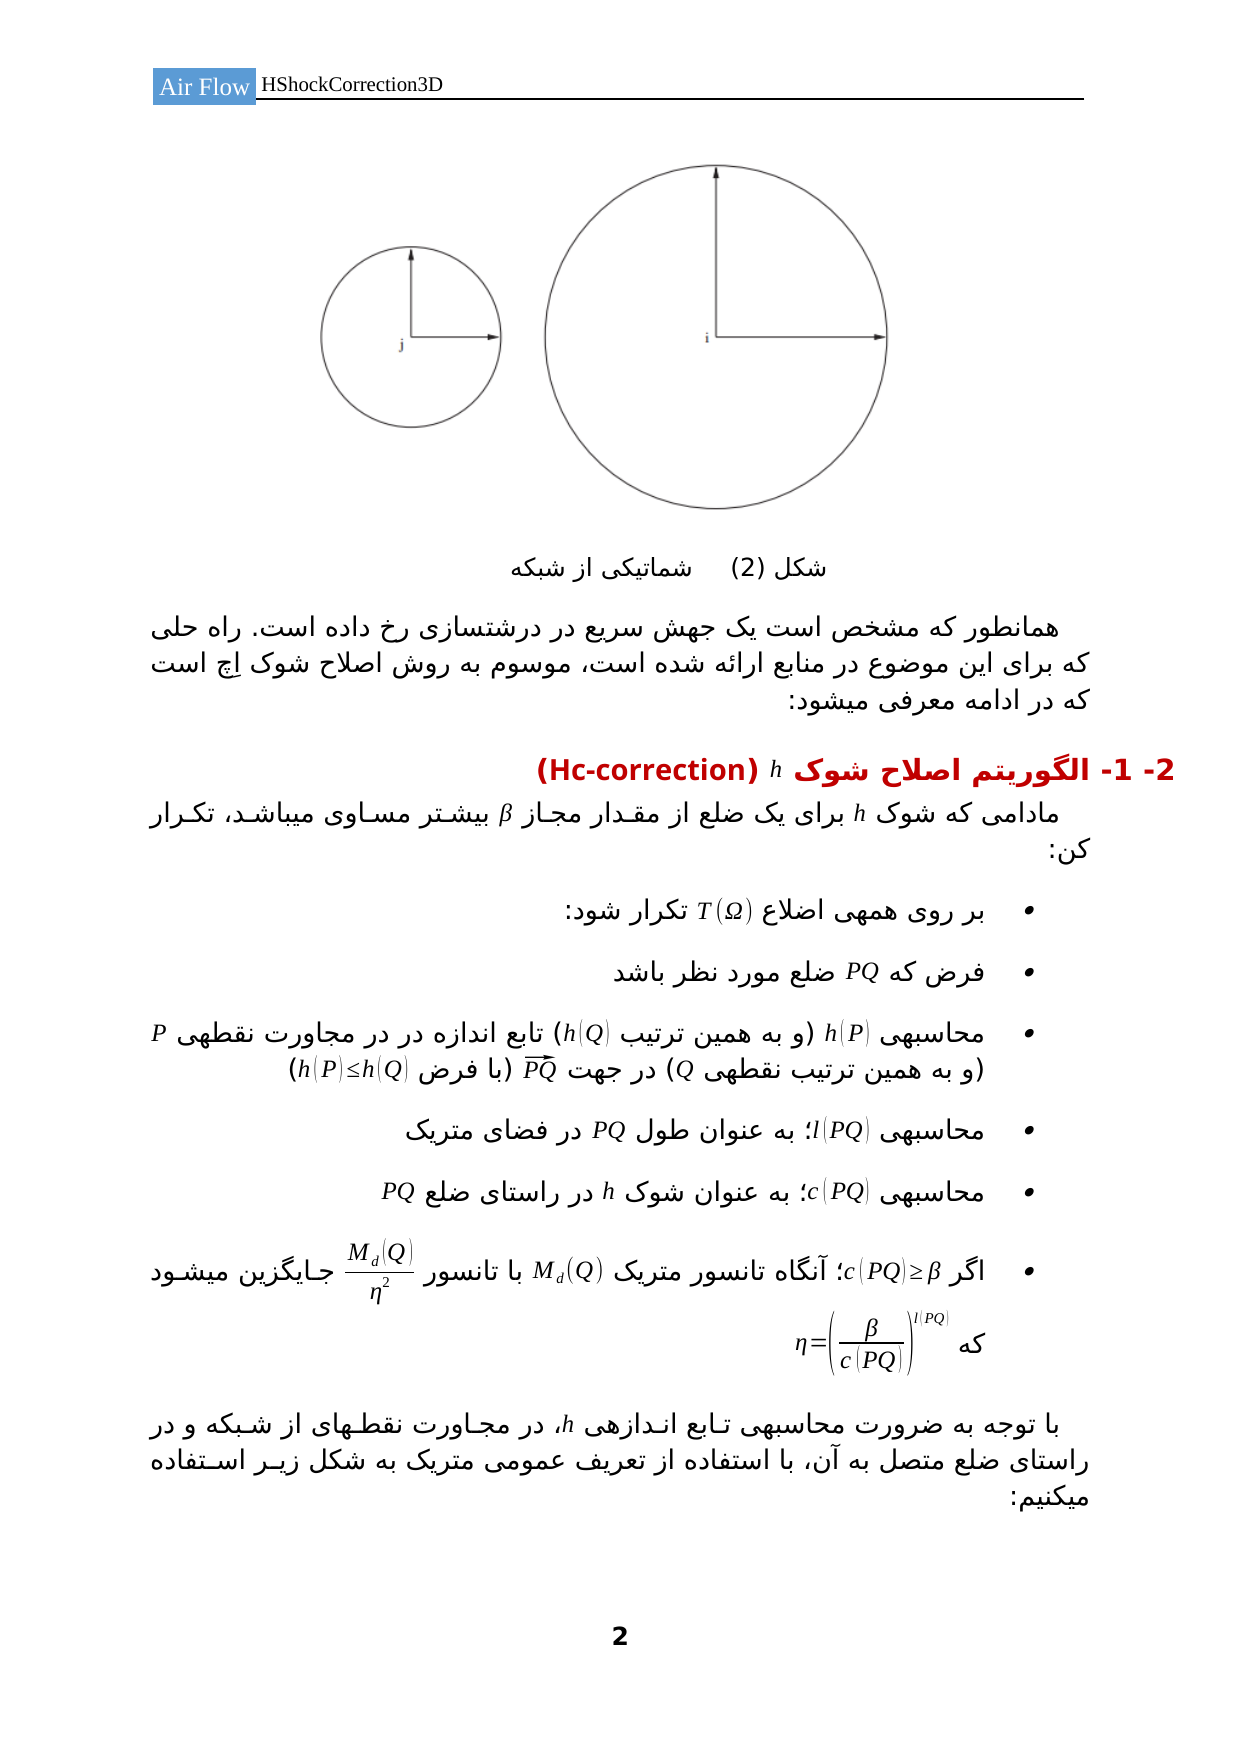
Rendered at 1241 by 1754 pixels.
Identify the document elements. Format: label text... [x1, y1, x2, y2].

text شماتیکی از شبکه [150, 553, 1090, 582]
list فرض که ضلع مورد نظر باشد [150, 956, 1023, 987]
text همانطور که مشخص است یک جهش سریع در درشتسازی رخ داده است. راه حلی که برای این موضوع در منابع ارائه شده است، موسوم به روش اصلاح شوک اِچ است که در ادامه معرفی میشود: [150, 612, 1090, 716]
list محاسبهی (و به همین ترتیب ) تابع اندازه در در مجاورت نقطهی (و به همین ترتیب نقطهی ) در جهت (با فرض ) [150, 1017, 1023, 1085]
picture [302, 150, 908, 524]
list بر روی همهی اضلاع تکرار شود: [150, 895, 1023, 926]
list اگر ؛ آنگاه تانسور متریک با تانسور جایگزین میشود که [150, 1237, 1023, 1378]
text با توجه به ضرورت محاسبهی تابع اندازهی ، در مجاورت نقطهای از شبکه و در راستای ضلع متصل به آن، با استفاده از تعریف عمومی متریک به شکل زیر استفاده میکنیم: [150, 1408, 1090, 1512]
text مادامی که شوک برای یک ضلع از مقدار مجاز بیشتر مساوی میباشد، تکرار کن: [150, 797, 1090, 865]
list محاسبهی ؛ به عنوان طول در فضای متریک [150, 1115, 1023, 1146]
list محاسبهی ؛ به عنوان شوک در راستای ضلع [150, 1176, 1023, 1207]
text الگوریتم اصلاح شوک (Hc-correction) [150, 749, 1090, 789]
